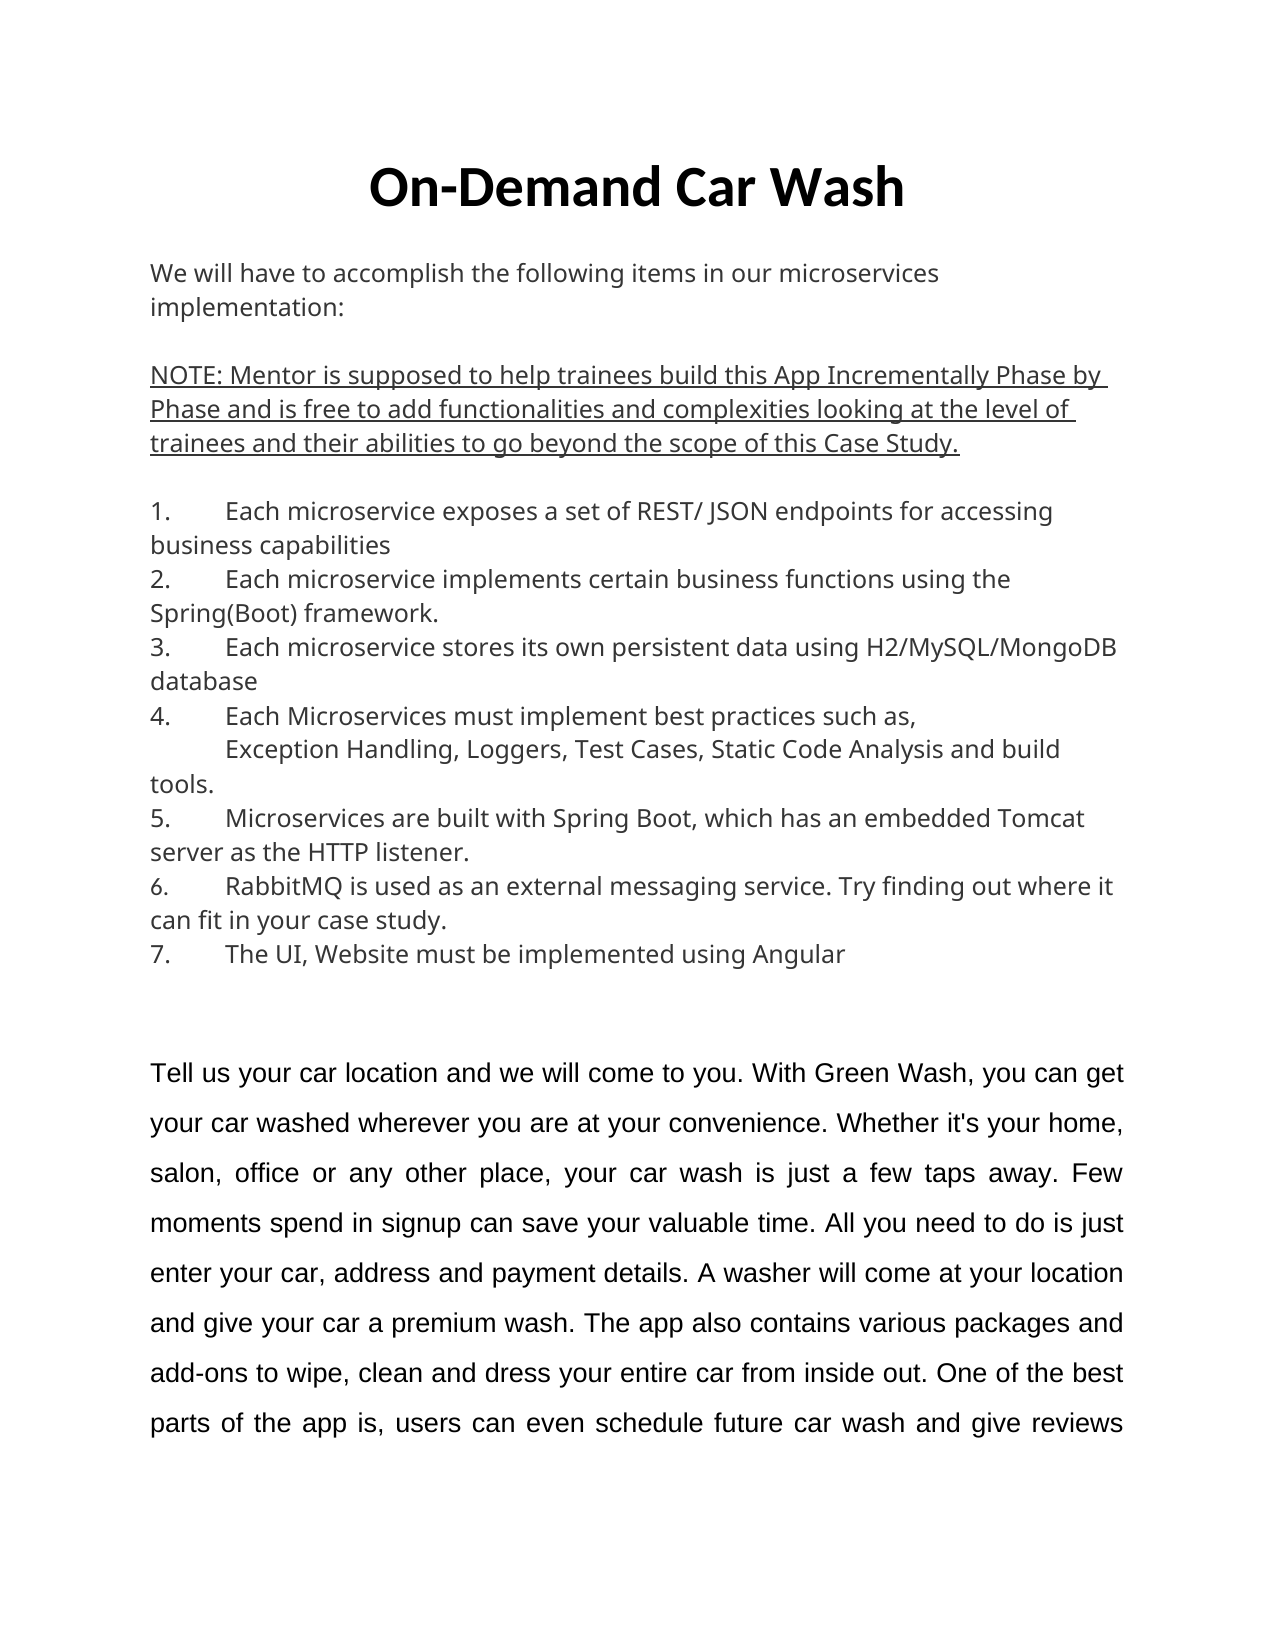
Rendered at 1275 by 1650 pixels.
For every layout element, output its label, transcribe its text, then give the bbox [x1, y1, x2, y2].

text NOTE: Mentor is supposed to help trainees build this App Incrementally Phase by Phase and is free to add functionalities and complexities looking at the level of trainees and their abilities to go beyond the scope of this Case Study. [150, 357, 1125, 460]
list Each microservice stores its own persistent data using H2/MySQL/MongoDB database [150, 630, 1125, 698]
list The UI, Website must be implemented using Angular [150, 937, 1125, 971]
text We will have to accomplish the following items in our microservices implementation: [150, 255, 1125, 323]
list Each Microservices must implement best practices such as, [150, 698, 1125, 732]
list Microservices are built with Spring Boot, which has an embedded Tomcat server as the HTTP listener. [150, 800, 1125, 868]
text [150, 1039, 1125, 1439]
list RabbitMQ is used as an external messaging service. Try finding out where it can fit in your case study. [150, 868, 1125, 937]
list Each microservice exposes a set of REST/ JSON endpoints for accessing business capabilities [150, 494, 1125, 562]
list Each microservice implements certain business functions using the Spring(Boot) framework. [150, 562, 1125, 630]
list Exception Handling, Loggers, Test Cases, Static Code Analysis and build tools. [150, 732, 1125, 800]
text On-Demand Car Wash [150, 150, 1125, 221]
